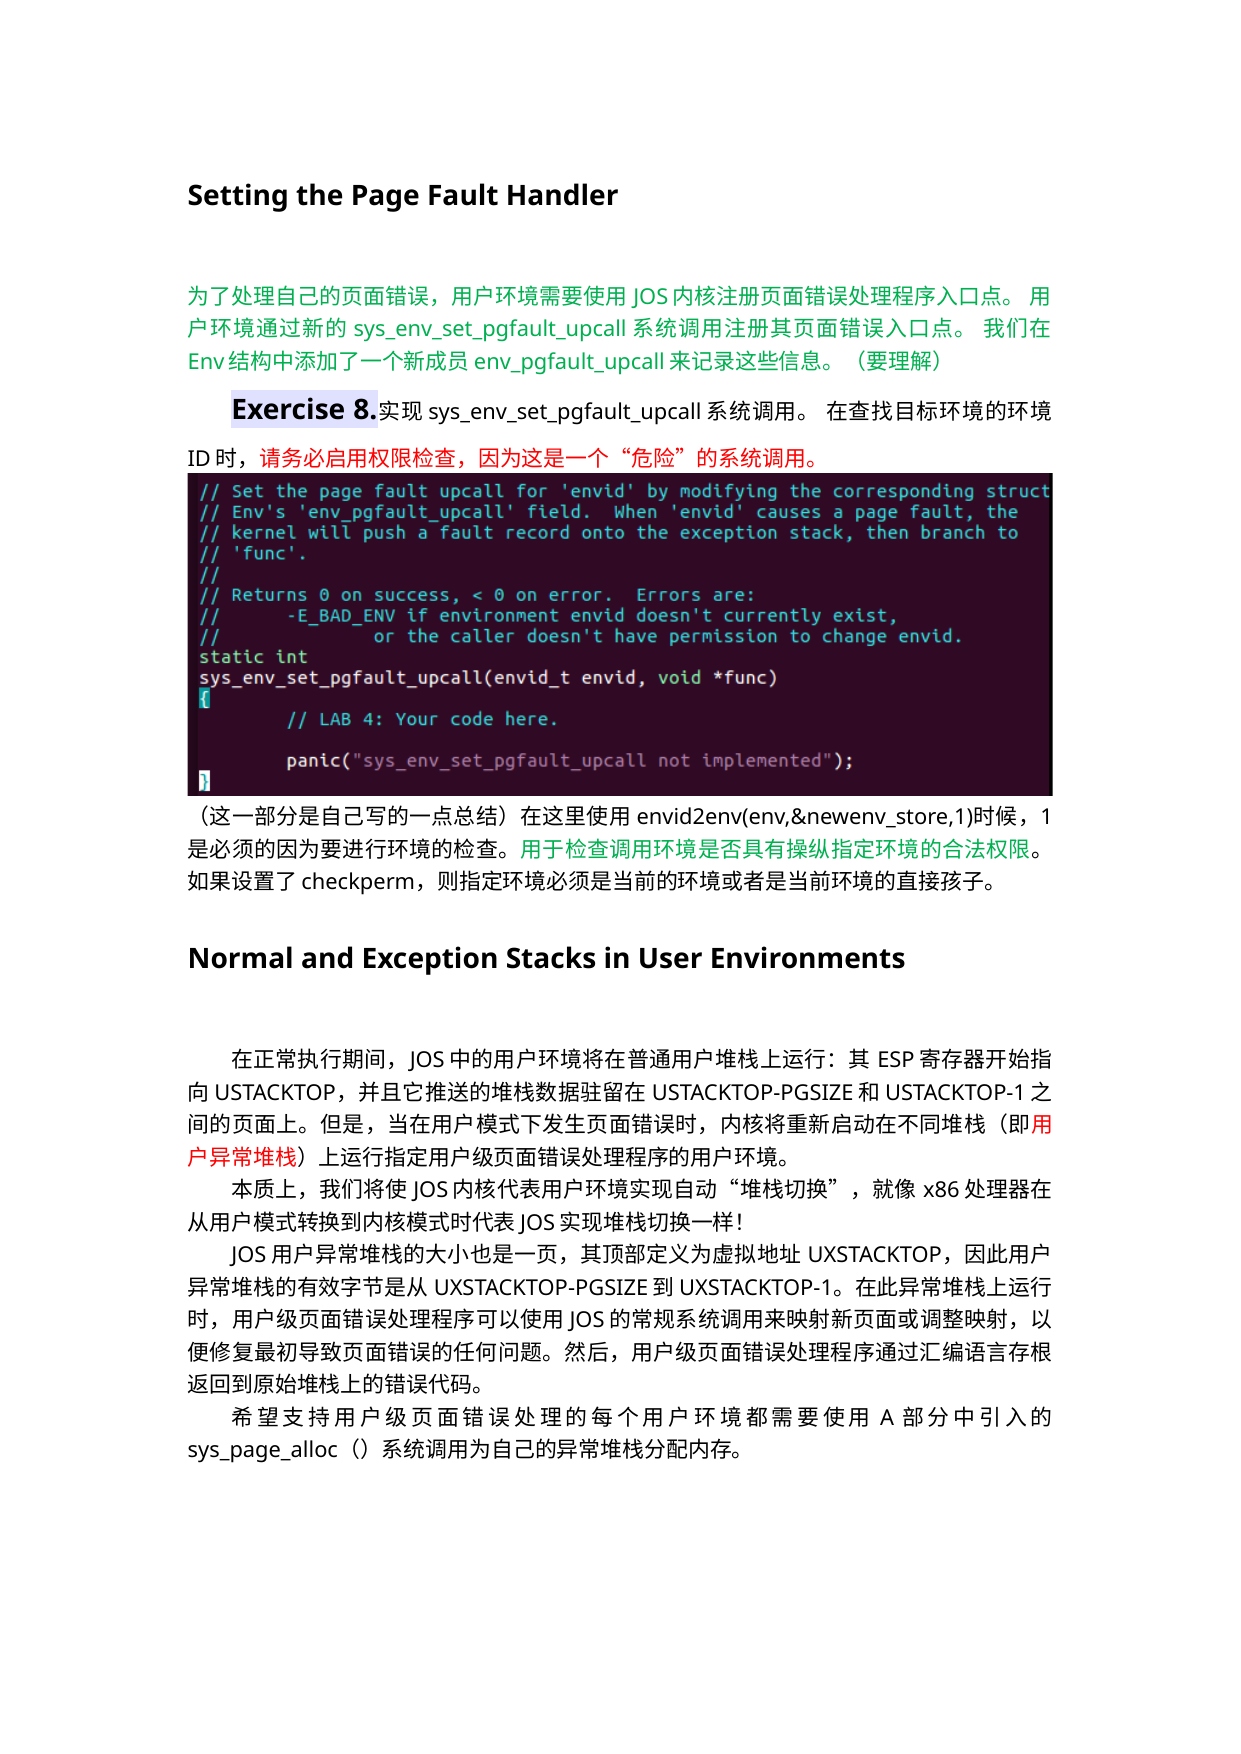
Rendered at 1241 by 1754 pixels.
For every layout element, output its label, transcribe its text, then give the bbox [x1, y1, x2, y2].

text （这一部分是自己写的一点总结）在这里使用envid2env(env,&newenv_store,1)时候，1是必须的因为要进行环境的检查。用于检查调用环境是否具有操纵指定环境的合法权限。如果设置了checkperm，则指定环境必须是当前的环境或者是当前环境的直接孩子。 [187, 799, 1053, 896]
text 为了处理自己的页面错误，用户环境需要使用JOS内核注册页面错误处理程序入口点。 用户环境通过新的sys_env_set_pgfault_upcall系统调用注册其页面错误入口点。 我们在Env结构中添加了一个新成员env_pgfault_upcall来记录这些信息。（要理解） [187, 279, 1053, 376]
subtitle Normal and Exception Stacks in User Environments [187, 925, 1053, 990]
text Exercise 8.实现sys_env_set_pgfault_upcall系统调用。 在查找目标环境的环境ID时，请务必启用权限检查，因为这是一个“危险”的系统调用。 [187, 376, 1053, 473]
text 希望支持用户级页面错误处理的每个用户环境都需要使用A部分中引入的sys_page_alloc（）系统调用为自己的异常堆栈分配内存。 [187, 1399, 1053, 1464]
text 本质上，我们将使JOS内核代表用户环境实现自动“堆栈切换”，就像x86处理器在从用户模式转换到内核模式时代表JOS实现堆栈切换一样！ [187, 1172, 1053, 1237]
subtitle Setting the Page Fault Handler [187, 162, 1053, 227]
text 在正常执行期间，JOS中的用户环境将在普通用户堆栈上运行：其ESP寄存器开始指向USTACKTOP，并且它推送的堆栈数据驻留在USTACKTOP-PGSIZE和USTACKTOP-1之间的页面上。但是，当在用户模式下发生页面错误时，内核将重新启动在不同堆栈（即用户异常堆栈）上运行指定用户级页面错误处理程序的用户环境。 [187, 1042, 1053, 1172]
text JOS用户异常堆栈的大小也是一页，其顶部定义为虚拟地址UXSTACKTOP，因此用户异常堆栈的有效字节是从UXSTACKTOP-PGSIZE到UXSTACKTOP-1。在此异常堆栈上运行时，用户级页面错误处理程序可以使用JOS的常规系统调用来映射新页面或调整映射，以便修复最初导致页面错误的任何问题。然后，用户级页面错误处理程序通过汇编语言存根返回到原始堆栈上的错误代码。 [187, 1237, 1053, 1399]
